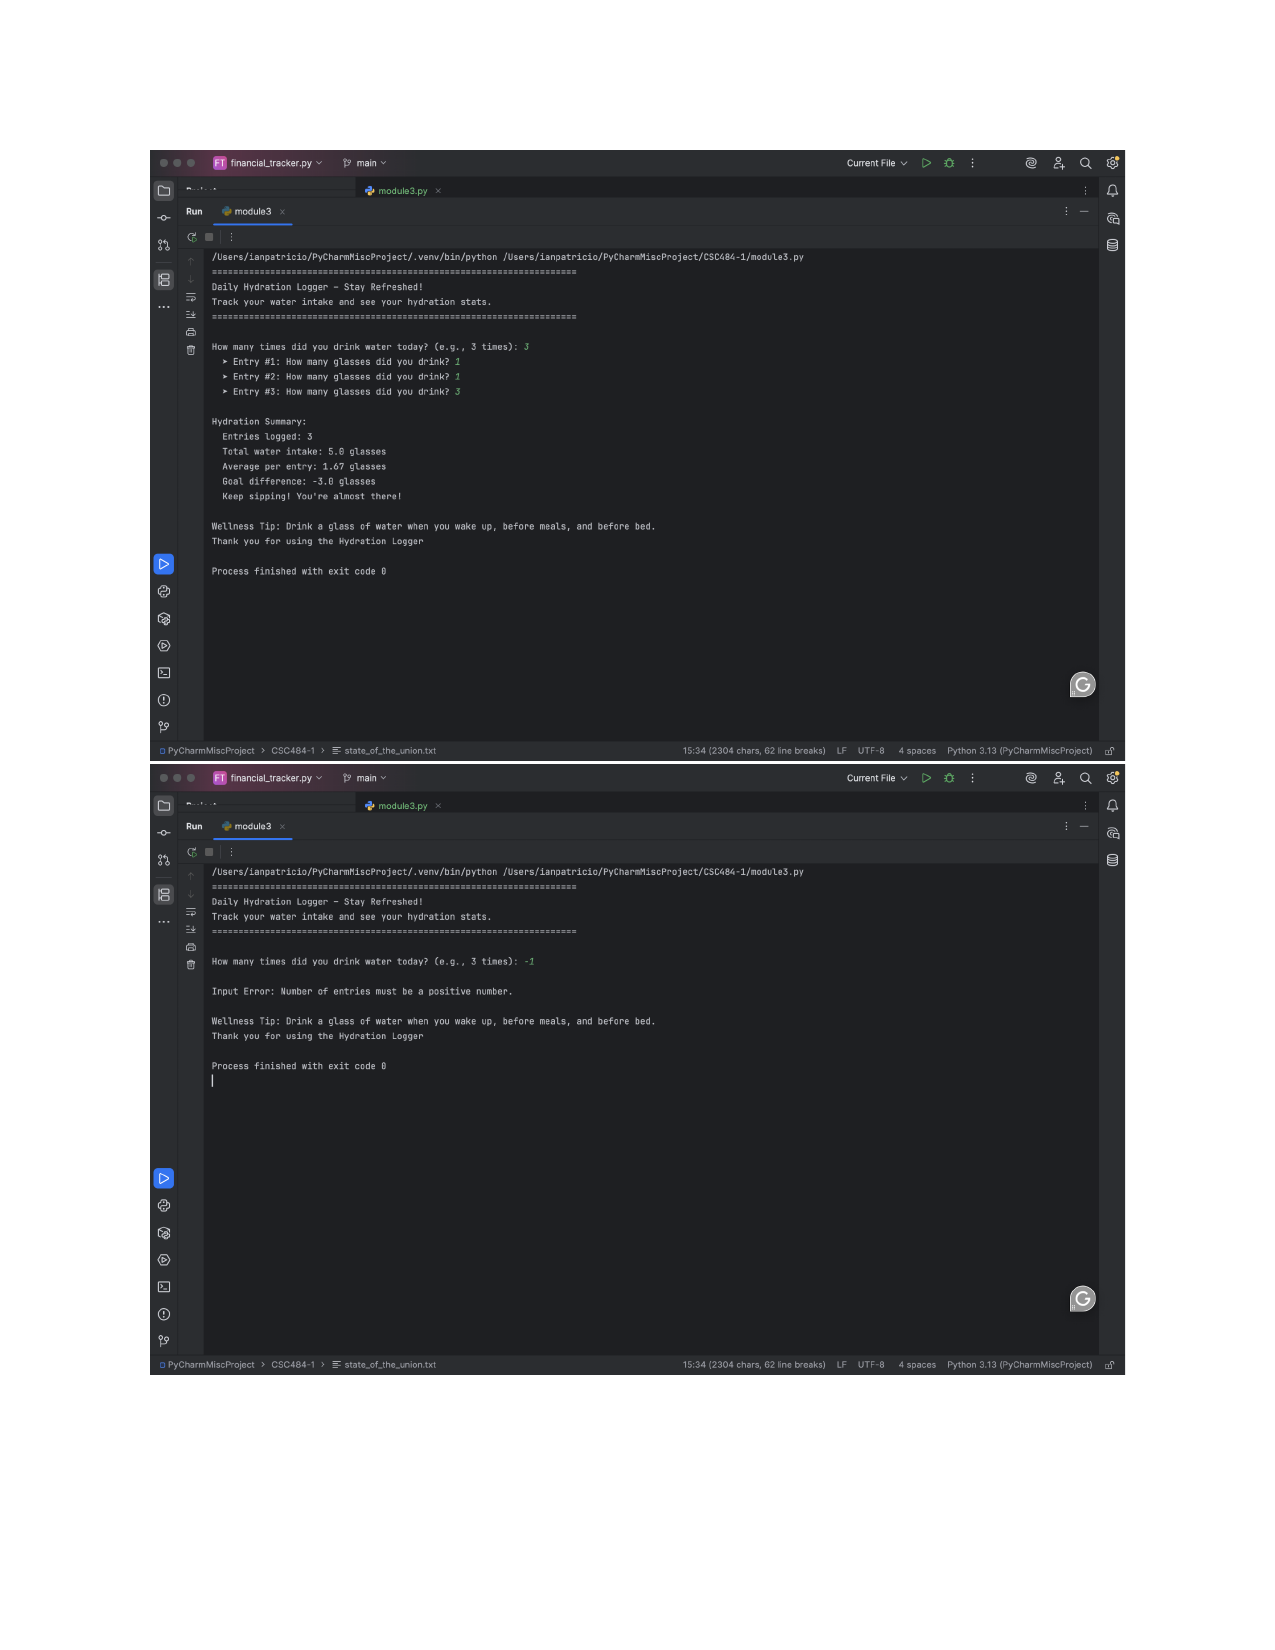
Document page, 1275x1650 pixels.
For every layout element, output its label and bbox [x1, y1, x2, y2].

picture [150, 764, 1125, 1375]
picture [150, 150, 1125, 761]
